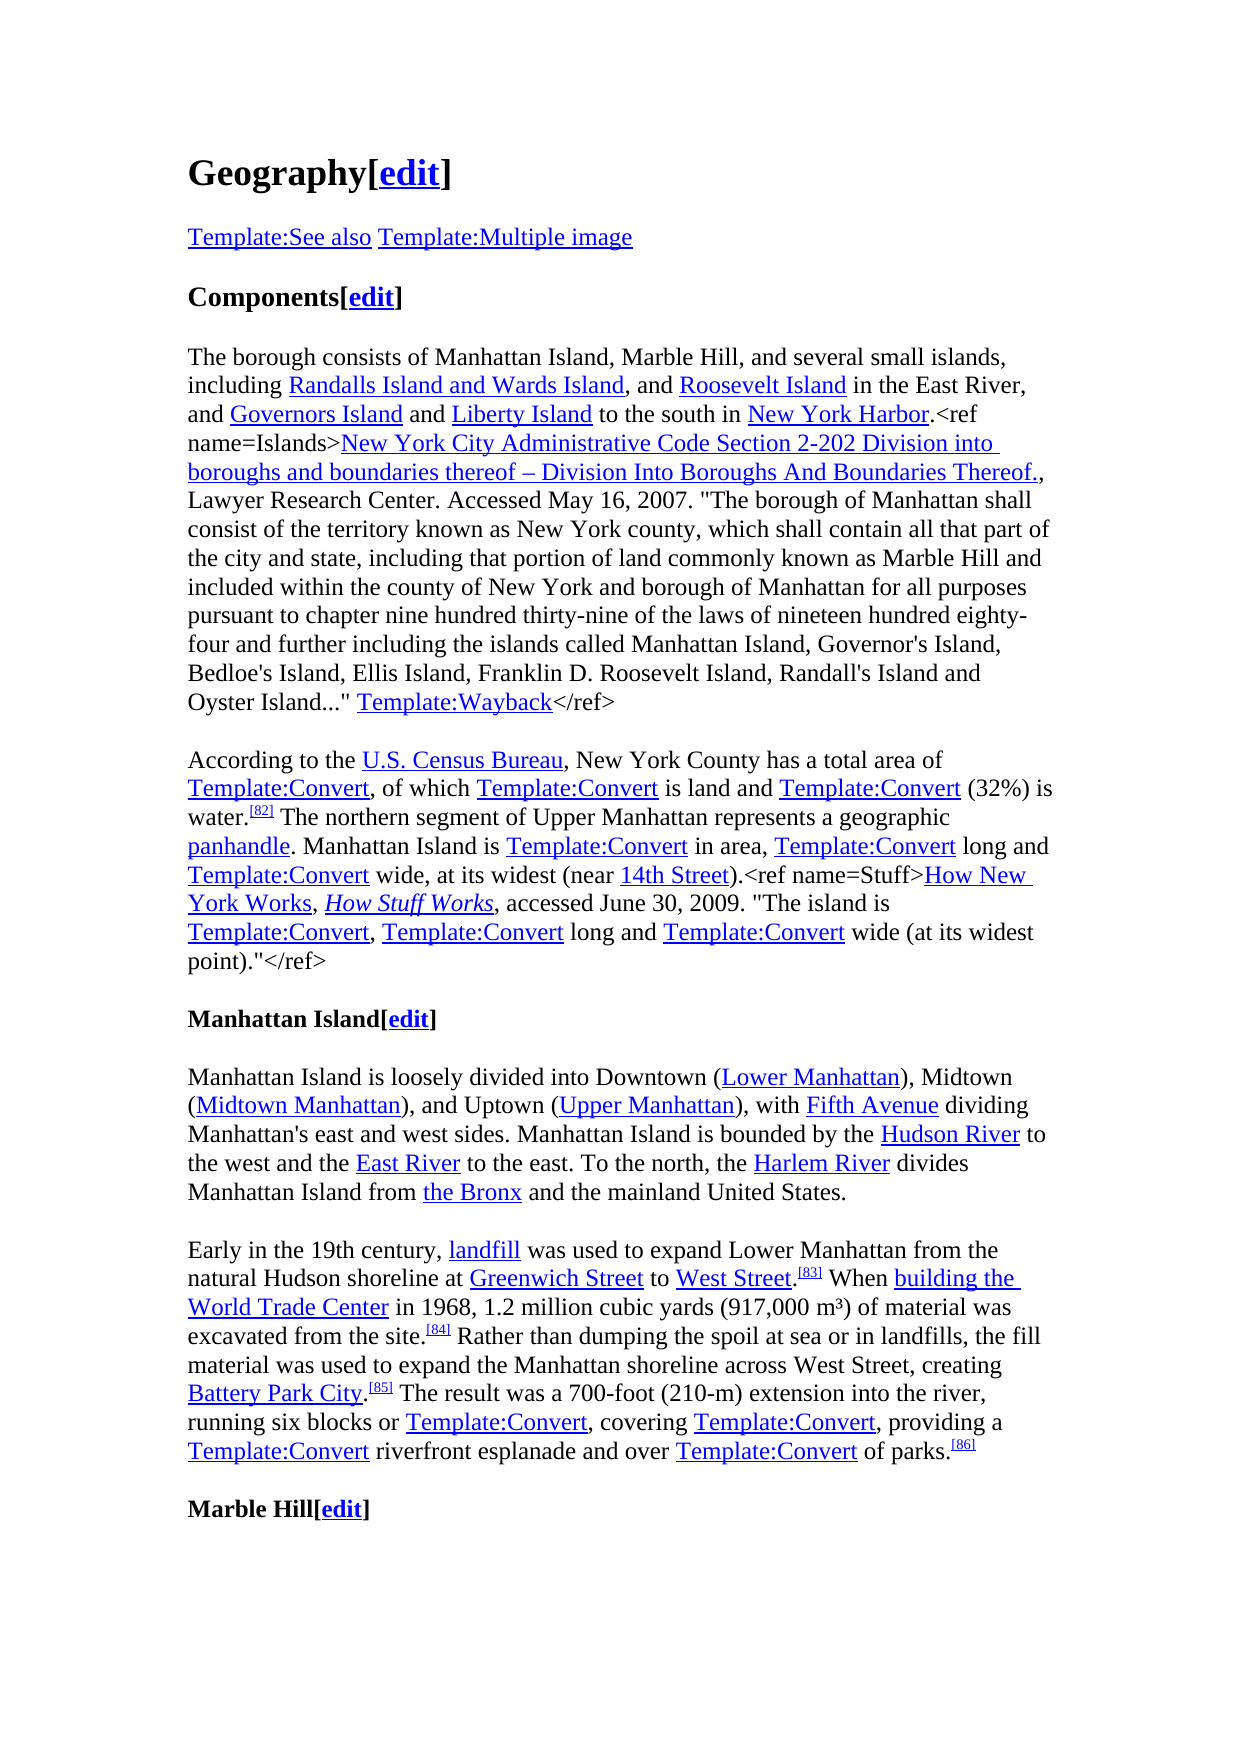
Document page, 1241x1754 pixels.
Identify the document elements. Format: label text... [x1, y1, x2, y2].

text Manhattan Island is loosely divided into Downtown (Lower Manhattan), Midtown (Midtown Manhattan), and Uptown (Upper Manhattan), with Fifth Avenue dividing Manhattan's east and west sides. Manhattan Island is bounded by the Hudson River to the west and the East River to the east. To the north, the Harlem River divides Manhattan Island from the Bronx and the mainland United States. [187, 1062, 1053, 1206]
text Template:See also Template:Multiple image [187, 222, 1053, 251]
text According to the U.S. Census Bureau, New York County has a total area of Template:Convert, of which Template:Convert is land and Template:Convert (32%) is water.[82] The northern segment of Upper Manhattan represents a geographic panhandle. Manhattan Island is Template:Convert in area, Template:Convert long and Template:Convert wide, at its widest (near 14th Street).<ref name=Stuff>How New York Works, How Stuff Works, accessed June 30, 2009. "The island is Template:Convert, Template:Convert long and Template:Convert wide (at its widest point)."</ref> [187, 745, 1053, 975]
subtitle Marble Hill[edit] [187, 1494, 1053, 1523]
text Early in the 19th century, landfill was used to expand Lower Manhattan from the natural Hudson shoreline at Greenwich Street to West Street.[83] When building the World Trade Center in 1968, 1.2 million cubic yards (917,000 m³) of material was excavated from the site.[84] Rather than dumping the spoil at sea or in landfills, the fill material was used to expand the Manhattan shoreline across West Street, creating Battery Park City.[85] The result was a 700-foot (210-m) extension into the river, running six blocks or Template:Convert, covering Template:Convert, providing a Template:Convert riverfront esplanade and over Template:Convert of parks.[86] [187, 1235, 1053, 1465]
subtitle Manhattan Island[edit] [187, 1004, 1053, 1033]
text The borough consists of Manhattan Island, Marble Hill, and several small islands, including Randalls Island and Wards Island, and Roosevelt Island in the East River, and Governors Island and Liberty Island to the south in New York Harbor.<ref name=Islands>New York City Administrative Code Section 2-202 Division into boroughs and boundaries thereof – Division Into Boroughs And Boundaries Thereof., Lawyer Research Center. Accessed May 16, 2007. "The borough of Manhattan shall consist of the territory known as New York county, which shall contain all that part of the city and state, including that portion of land commonly known as Marble Hill and included within the county of New York and borough of Manhattan for all purposes pursuant to chapter nine hundred thirty-nine of the laws of nineteen hundred eighty-four and further including the islands called Manhattan Island, Governor's Island, Bedloe's Island, Ellis Island, Franklin D. Roosevelt Island, Randall's Island and Oyster Island..." Template:Wayback</ref> [187, 342, 1053, 716]
subtitle Geography[edit] [187, 150, 1053, 193]
subtitle Components[edit] [187, 280, 1053, 313]
